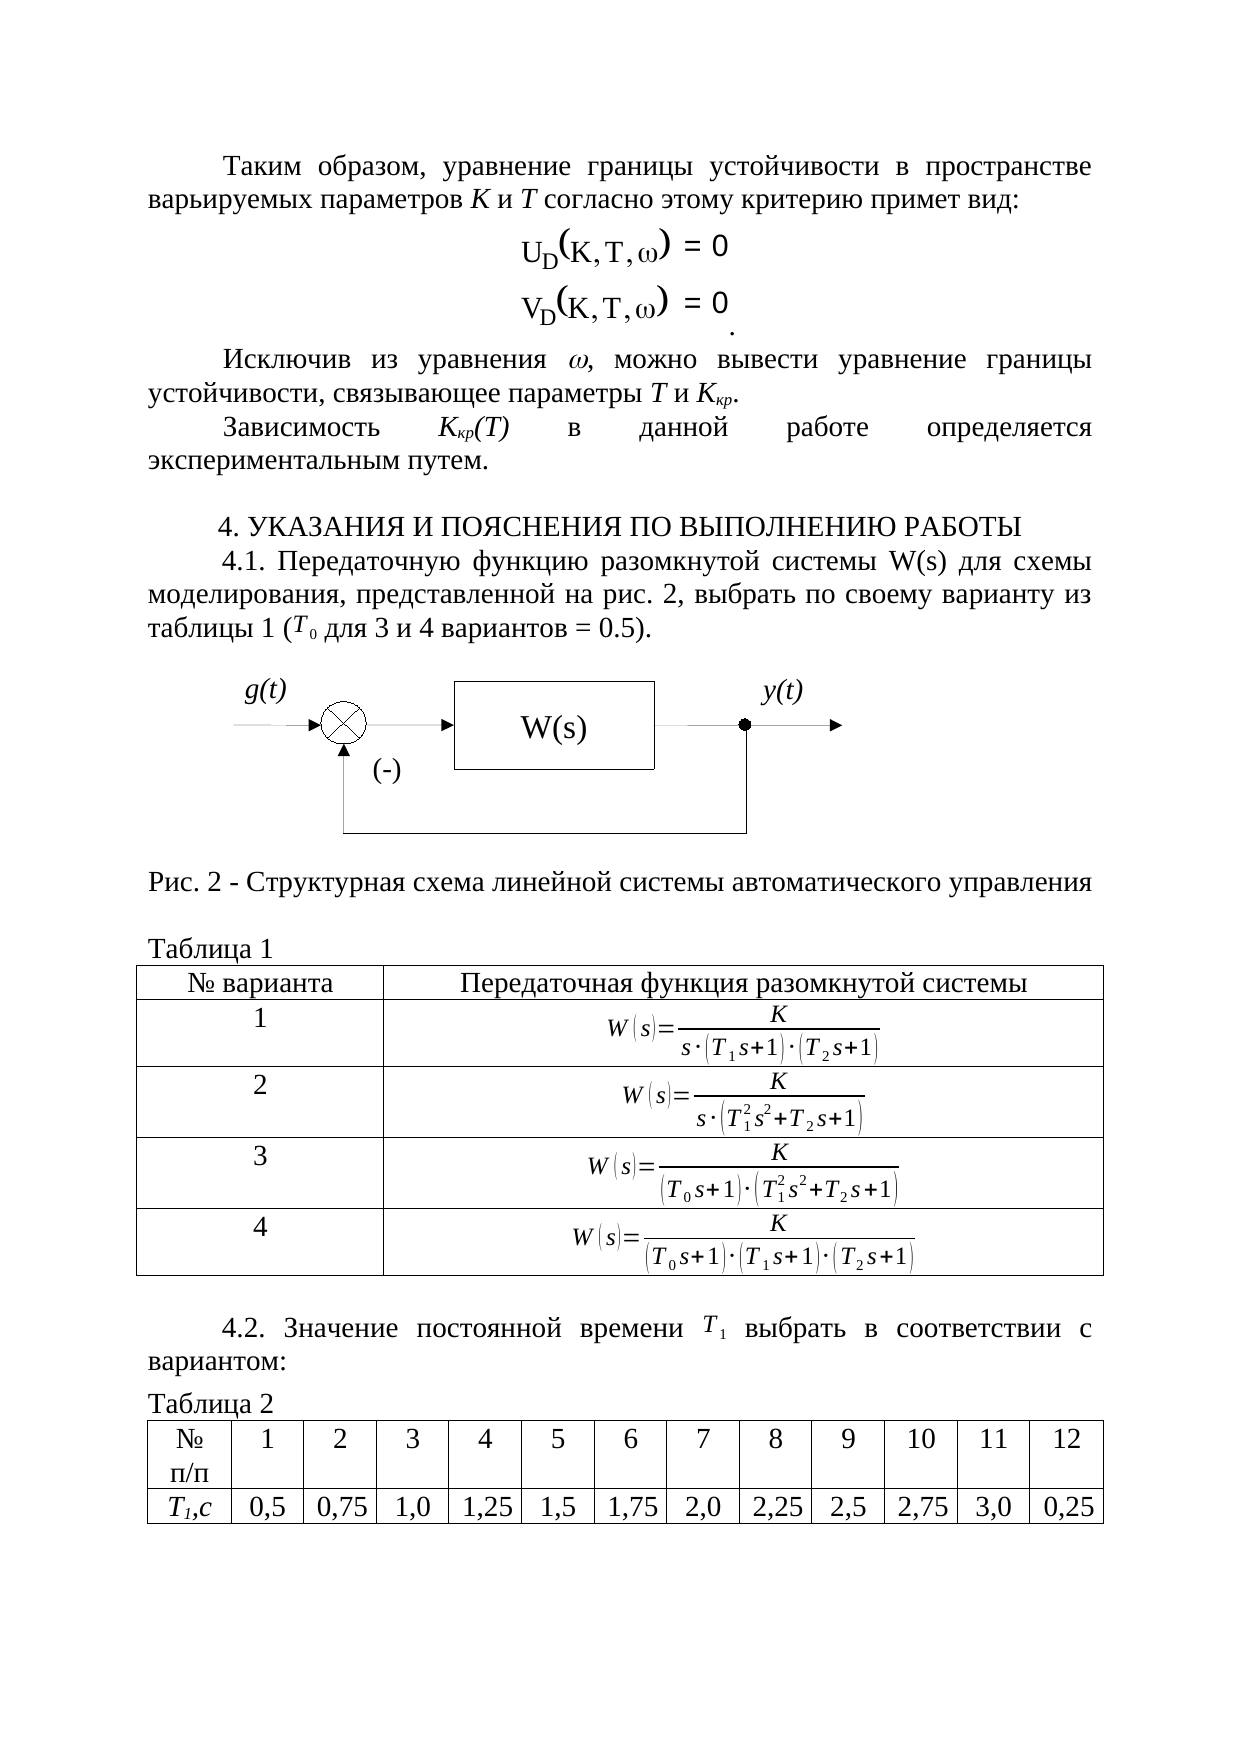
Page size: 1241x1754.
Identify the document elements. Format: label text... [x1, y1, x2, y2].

table_cell 4 [137, 1209, 383, 1275]
table_cell [384, 1000, 1103, 1066]
table_cell 1,5 [522, 1489, 594, 1523]
table_header 12 [1030, 1421, 1103, 1488]
table_cell 2,5 [812, 1489, 884, 1523]
table_header 4 [449, 1421, 521, 1488]
table_cell 3 [137, 1138, 383, 1208]
table_cell 0,75 [304, 1489, 376, 1523]
table_header 10 [885, 1421, 957, 1488]
table_cell 1,75 [595, 1489, 666, 1523]
table_header 6 [595, 1421, 666, 1488]
table_header 3 [377, 1421, 448, 1488]
text Рис. 2 - Структурная схема линейной системы автоматического управления [148, 864, 1092, 897]
table_cell [384, 1138, 1103, 1208]
table_header № варианта [137, 966, 383, 999]
text . [148, 215, 1092, 341]
table_header 9 [812, 1421, 884, 1488]
text Таким образом, уравнение границы устойчивости в пространстве варьируемых параметров К и Т согласно этому критерию примет вид: [148, 148, 1092, 215]
table_header Передаточная функция разомкнутой системы [384, 966, 1103, 999]
table_cell 2,25 [740, 1489, 811, 1523]
table_header 2 [304, 1421, 376, 1488]
table_cell 1 [137, 1000, 383, 1066]
table_cell [384, 1209, 1103, 1275]
table_cell 2,0 [667, 1489, 739, 1523]
table_cell 2,75 [885, 1489, 957, 1523]
text 4. УКАЗАНИЯ И ПОЯСНЕНИЯ ПО ВЫПОЛНЕНИЮ РАБОТЫ [148, 509, 1092, 543]
text Исключив из уравнения , можно вывести уравнение границы устойчивости, связывающее параметры Т и Ккр. [148, 341, 1092, 409]
text Таблица 1 [148, 931, 1092, 964]
text Зависимость Ккр(Т) в данной работе определяется экспериментальным путем. [148, 409, 1092, 476]
table_cell 3,0 [958, 1489, 1029, 1523]
table_cell 1,0 [377, 1489, 448, 1523]
table_cell 0,25 [1030, 1489, 1103, 1523]
table_header 11 [958, 1421, 1029, 1488]
table_cell 1,25 [449, 1489, 521, 1523]
table_header 7 [667, 1421, 739, 1488]
table_header 1 [232, 1421, 303, 1488]
table_header 8 [740, 1421, 811, 1488]
table_header 5 [522, 1421, 594, 1488]
table_cell 0,5 [232, 1489, 303, 1523]
table_cell [384, 1067, 1103, 1137]
text Таблица 2 [148, 1387, 1092, 1420]
table_cell 2 [137, 1067, 383, 1137]
table_cell Т1,с [148, 1489, 231, 1523]
text 4.1. Передаточную функцию разомкнутой системы W(s) для схемы моделирования, представленной на рис. 2, выбрать по своему варианту из таблицы 1 ( для 3 и 4 вариантов = 0.5). [148, 543, 1092, 643]
text 4.2. Значение постоянной времени выбрать в соответствии с вариантом: [148, 1310, 1092, 1377]
table_header № п/п [148, 1421, 231, 1488]
